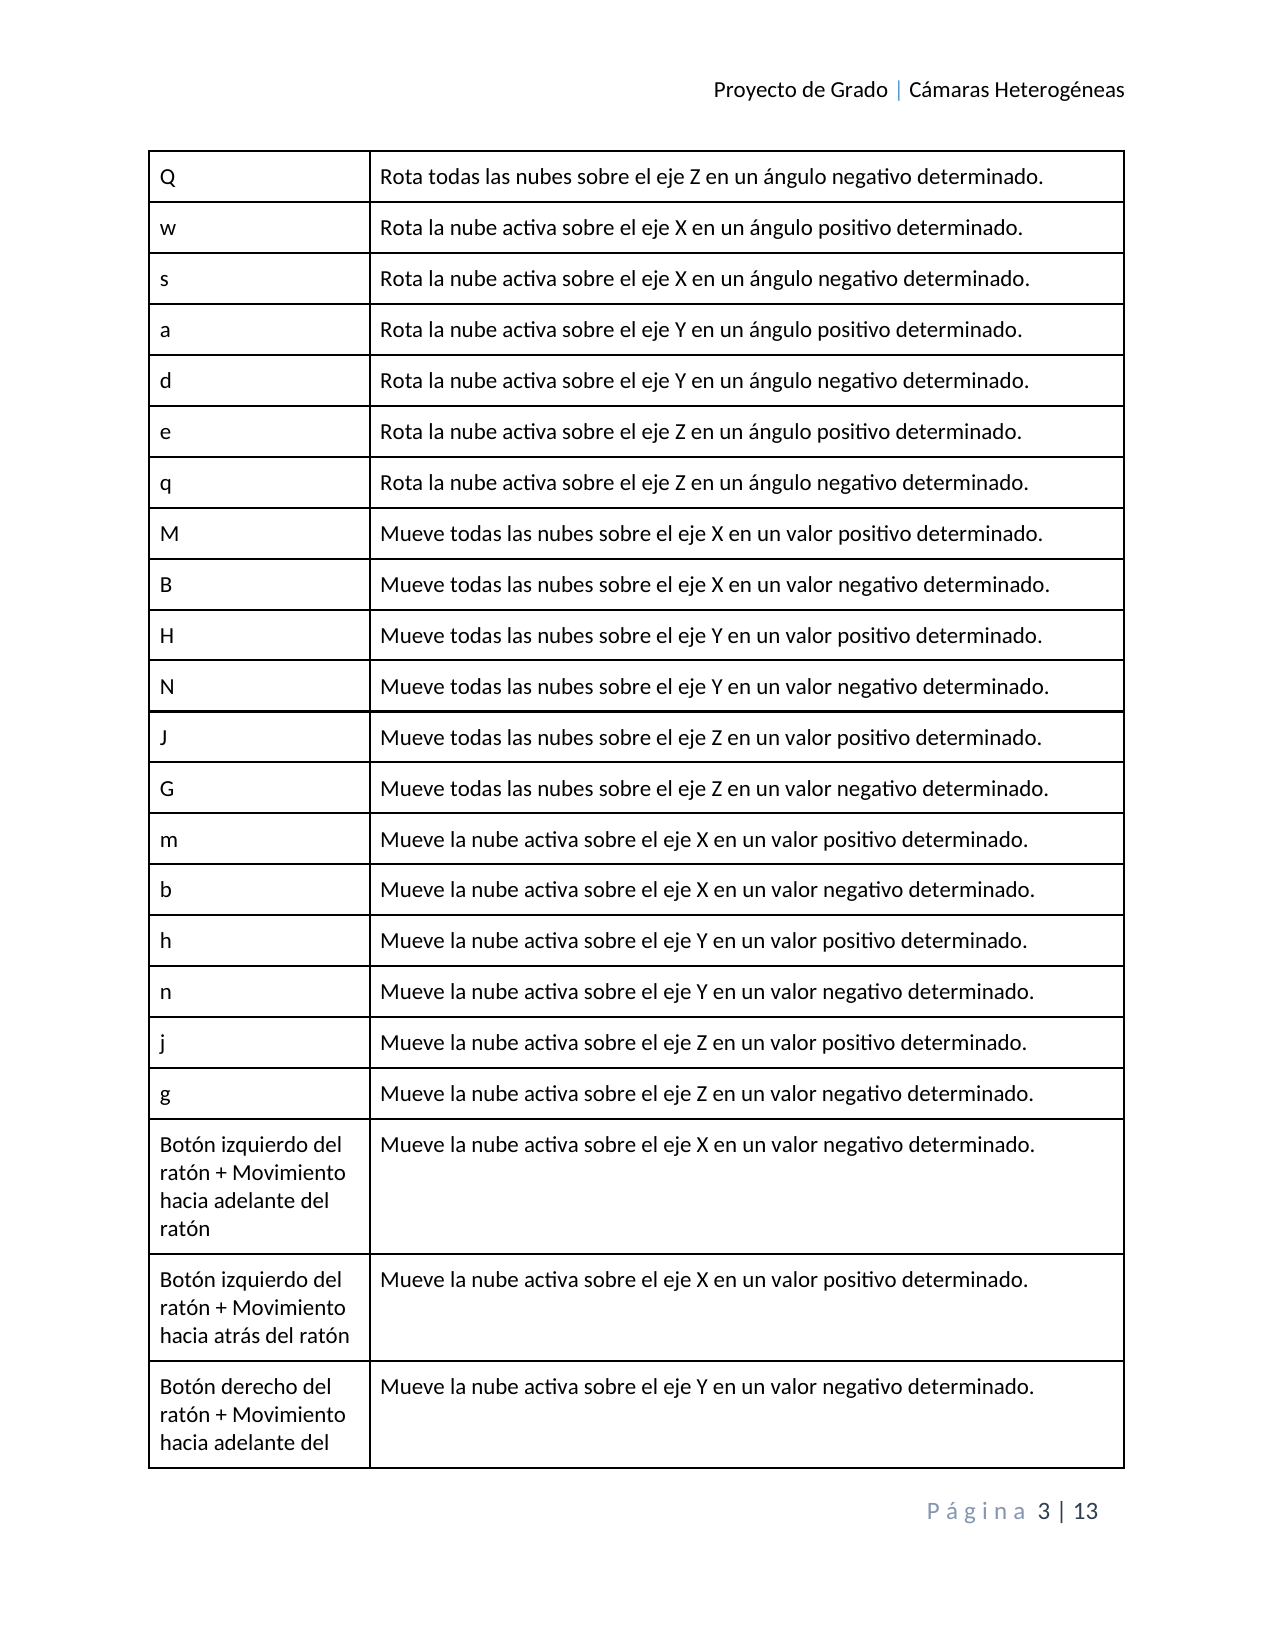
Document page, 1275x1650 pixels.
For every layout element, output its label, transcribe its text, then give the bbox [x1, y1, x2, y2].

table_cell N [150, 661, 369, 710]
table_cell G [150, 763, 369, 812]
table_cell Rota la nube activa sobre el eje Y en un ángulo positivo determinado. [371, 305, 1123, 354]
table_cell Mueve la nube activa sobre el eje X en un valor positivo determinado. [371, 814, 1123, 863]
table_cell d [150, 356, 369, 405]
table_cell Mueve la nube activa sobre el eje X en un valor negativo determinado. [371, 1120, 1123, 1253]
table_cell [371, 1362, 1123, 1467]
table_cell n [150, 967, 369, 1016]
table_cell Botón izquierdo del ratón + Movimiento hacia adelante del ratón [150, 1120, 369, 1253]
table_cell b [150, 865, 369, 914]
table_cell M [150, 509, 369, 557]
table_cell g [150, 1069, 369, 1118]
table_cell Mueve todas las nubes sobre el eje Z en un valor positivo determinado. [371, 713, 1123, 761]
table_cell Mueve la nube activa sobre el eje Z en un valor negativo determinado. [371, 1069, 1123, 1118]
table_cell Mueve la nube activa sobre el eje Z en un valor positivo determinado. [371, 1018, 1123, 1067]
table_cell m [150, 814, 369, 863]
table_cell Mueve todas las nubes sobre el eje Z en un valor negativo determinado. [371, 763, 1123, 812]
table_cell Mueve todas las nubes sobre el eje X en un valor positivo determinado. [371, 509, 1123, 557]
table_cell Mueve todas las nubes sobre el eje X en un valor negativo determinado. [371, 560, 1123, 608]
table_cell Mueve la nube activa sobre el eje X en un valor positivo determinado. [371, 1255, 1123, 1360]
table_cell Rota la nube activa sobre el eje Z en un ángulo positivo determinado. [371, 407, 1123, 456]
table_cell Rota la nube activa sobre el eje Y en un ángulo negativo determinado. [371, 356, 1123, 405]
table_cell a [150, 305, 369, 354]
table_cell Rota todas las nubes sobre el eje Z en un ángulo negativo determinado. [371, 152, 1123, 201]
table_cell Botón izquierdo del ratón + Movimiento hacia atrás del ratón [150, 1255, 369, 1360]
table_cell Mueve todas las nubes sobre el eje Y en un valor negativo determinado. [371, 661, 1123, 710]
table_cell Q [150, 152, 369, 201]
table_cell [150, 1362, 369, 1467]
table_cell s [150, 254, 369, 303]
table_cell Mueve la nube activa sobre el eje Y en un valor positivo determinado. [371, 916, 1123, 965]
table_cell Rota la nube activa sobre el eje X en un ángulo negativo determinado. [371, 254, 1123, 303]
table_cell q [150, 458, 369, 507]
table_cell h [150, 916, 369, 965]
table_cell w [150, 203, 369, 252]
table_cell Mueve la nube activa sobre el eje X en un valor negativo determinado. [371, 865, 1123, 914]
table_cell Mueve todas las nubes sobre el eje Y en un valor positivo determinado. [371, 611, 1123, 659]
table_cell e [150, 407, 369, 456]
table_cell Rota la nube activa sobre el eje X en un ángulo positivo determinado. [371, 203, 1123, 252]
table_cell Rota la nube activa sobre el eje Z en un ángulo negativo determinado. [371, 458, 1123, 507]
table_cell H [150, 611, 369, 659]
table_cell j [150, 1018, 369, 1067]
table_cell Mueve la nube activa sobre el eje Y en un valor negativo determinado. [371, 967, 1123, 1016]
table_cell J [150, 713, 369, 761]
table_cell B [150, 560, 369, 608]
